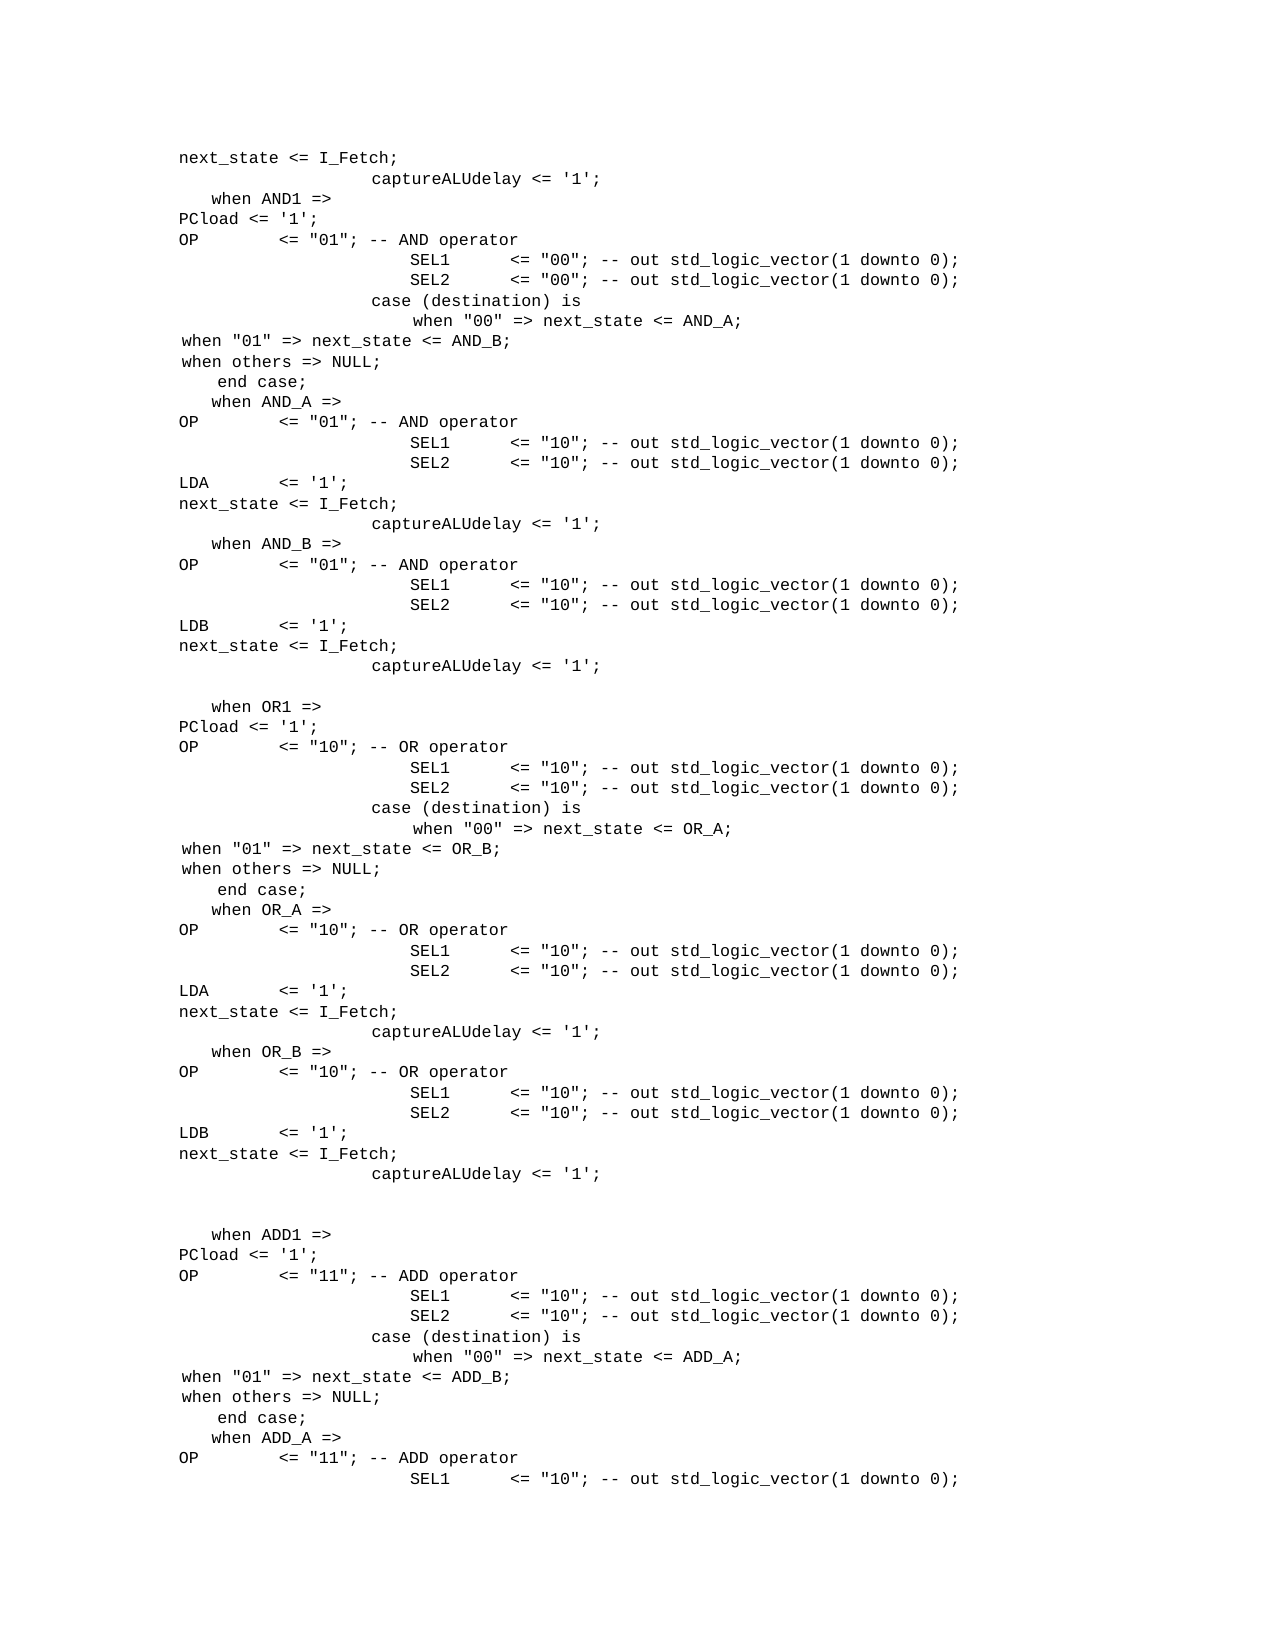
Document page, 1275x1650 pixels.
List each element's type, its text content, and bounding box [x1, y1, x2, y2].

text when OR1 => [150, 698, 1125, 717]
text next_state <= I_Fetch; [150, 1145, 1125, 1164]
text when OR_A => [150, 902, 1125, 920]
text when others => NULL; [150, 861, 1125, 880]
text OP <= "01"; -- AND operator [150, 414, 1125, 433]
text when others => NULL; [150, 1389, 1125, 1408]
text when AND_A => [150, 394, 1125, 413]
text end case; [150, 881, 1125, 900]
text OP <= "01"; -- AND operator [150, 231, 1125, 250]
text next_state <= I_Fetch; [150, 150, 1125, 169]
text SEL2 <= "10"; -- out std_logic_vector(1 downto 0); [150, 962, 1125, 981]
text when OR_B => [150, 1044, 1125, 1063]
text when AND_B => [150, 536, 1125, 555]
text case (destination) is [150, 1328, 1125, 1347]
text when AND1 => [150, 191, 1125, 209]
text case (destination) is [150, 800, 1125, 819]
text SEL1 <= "10"; -- out std_logic_vector(1 downto 0); [150, 1084, 1125, 1103]
text SEL2 <= "10"; -- out std_logic_vector(1 downto 0); [150, 455, 1125, 473]
text captureALUdelay <= '1'; [150, 1023, 1125, 1042]
text SEL2 <= "10"; -- out std_logic_vector(1 downto 0); [150, 780, 1125, 798]
text when "01" => next_state <= OR_B; [150, 841, 1125, 859]
text end case; [150, 1409, 1125, 1428]
text when others => NULL; [150, 353, 1125, 372]
text captureALUdelay <= '1'; [150, 516, 1125, 534]
text when ADD1 => [150, 1227, 1125, 1245]
text SEL1 <= "10"; -- out std_logic_vector(1 downto 0); [150, 1287, 1125, 1306]
text when "00" => next_state <= AND_A; [150, 312, 1125, 331]
text SEL2 <= "00"; -- out std_logic_vector(1 downto 0); [150, 272, 1125, 291]
text OP <= "01"; -- AND operator [150, 556, 1125, 575]
text when "01" => next_state <= AND_B; [150, 333, 1125, 352]
text when ADD_A => [150, 1430, 1125, 1448]
text next_state <= I_Fetch; [150, 637, 1125, 656]
text case (destination) is [150, 292, 1125, 311]
text SEL1 <= "00"; -- out std_logic_vector(1 downto 0); [150, 252, 1125, 270]
text LDA <= '1'; [150, 983, 1125, 1002]
text next_state <= I_Fetch; [150, 495, 1125, 514]
text when "00" => next_state <= OR_A; [150, 820, 1125, 839]
text SEL1 <= "10"; -- out std_logic_vector(1 downto 0); [150, 577, 1125, 595]
text captureALUdelay <= '1'; [150, 658, 1125, 677]
text OP <= "11"; -- ADD operator [150, 1450, 1125, 1469]
text PCload <= '1'; [150, 719, 1125, 738]
text end case; [150, 373, 1125, 392]
text SEL2 <= "10"; -- out std_logic_vector(1 downto 0); [150, 1308, 1125, 1327]
text LDB <= '1'; [150, 1125, 1125, 1144]
text captureALUdelay <= '1'; [150, 170, 1125, 189]
text OP <= "10"; -- OR operator [150, 922, 1125, 941]
text LDA <= '1'; [150, 475, 1125, 494]
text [150, 1470, 1125, 1489]
text when "01" => next_state <= ADD_B; [150, 1369, 1125, 1388]
text OP <= "10"; -- OR operator [150, 1064, 1125, 1083]
text captureALUdelay <= '1'; [150, 1166, 1125, 1184]
text SEL1 <= "10"; -- out std_logic_vector(1 downto 0); [150, 942, 1125, 961]
text when "00" => next_state <= ADD_A; [150, 1348, 1125, 1367]
text SEL2 <= "10"; -- out std_logic_vector(1 downto 0); [150, 1105, 1125, 1123]
text OP <= "11"; -- ADD operator [150, 1267, 1125, 1286]
text next_state <= I_Fetch; [150, 1003, 1125, 1022]
text LDB <= '1'; [150, 617, 1125, 636]
text PCload <= '1'; [150, 1247, 1125, 1266]
text OP <= "10"; -- OR operator [150, 739, 1125, 758]
text SEL1 <= "10"; -- out std_logic_vector(1 downto 0); [150, 759, 1125, 778]
text PCload <= '1'; [150, 211, 1125, 230]
text SEL1 <= "10"; -- out std_logic_vector(1 downto 0); [150, 434, 1125, 453]
text SEL2 <= "10"; -- out std_logic_vector(1 downto 0); [150, 597, 1125, 616]
